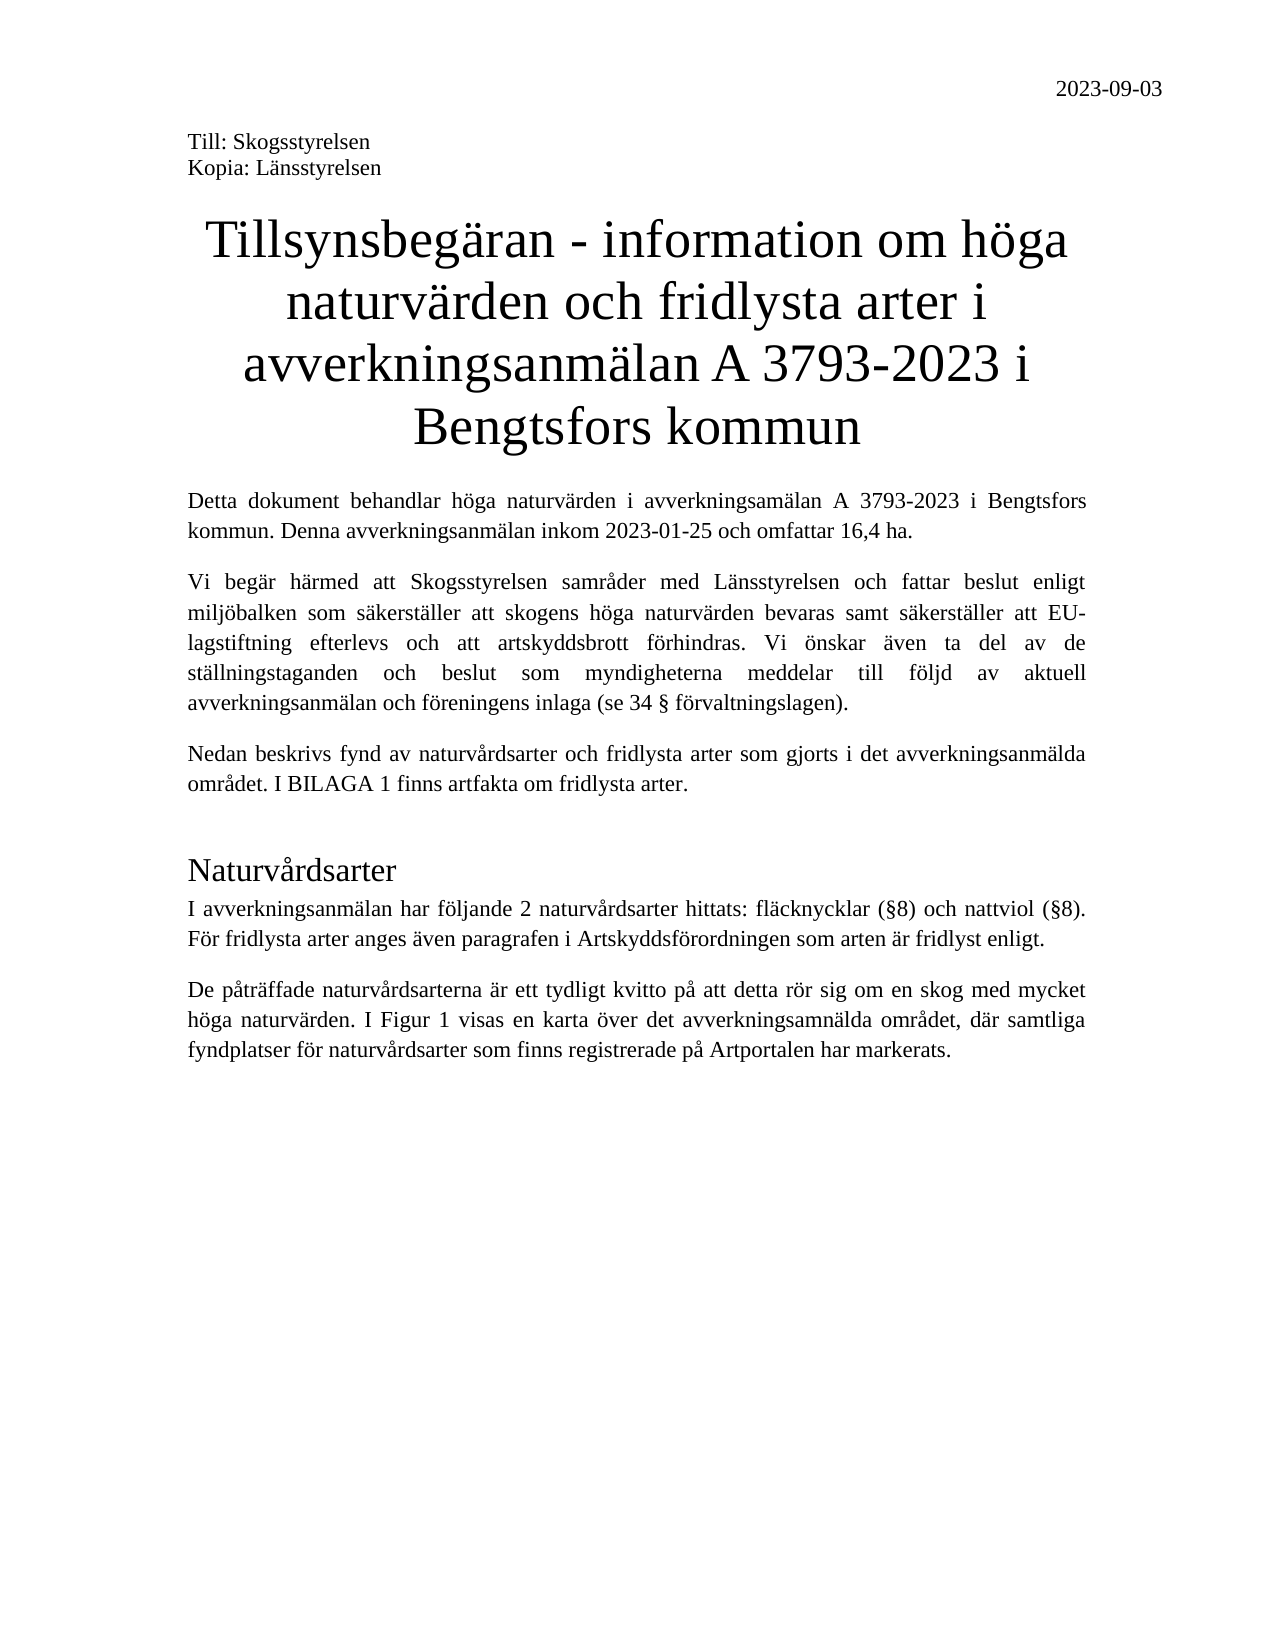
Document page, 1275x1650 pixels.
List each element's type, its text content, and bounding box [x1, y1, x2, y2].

text Vi begär härmed att Skogsstyrelsen samråder med Länsstyrelsen och fattar beslut enligt miljöbalken som säkerställer att skogens höga naturvärden bevaras samt säkerställer att EU-lagstiftning efterlevs och att artskyddsbrott förhindras. Vi önskar även ta del av de ställningstaganden och beslut som myndigheterna meddelar till följd av aktuell avverkningsanmälan och föreningens inlaga (se 34 § förvaltningslagen). [187, 568, 1087, 716]
title Tillsynsbegäran - information om höga naturvärden och fridlysta arter i avverkningsanmälan A 3793-2023 i Bengtsfors kommun [187, 207, 1087, 456]
text Detta dokument behandlar höga naturvärden i avverkningsamälan A 3793-2023 i Bengtsfors kommun. Denna avverkningsanmälan inkom 2023-01-25 och omfattar 16,4 ha. [187, 487, 1087, 544]
subtitle Naturvårdsarter [187, 851, 1087, 889]
text I avverkningsanmälan har följande 2 naturvårdsarter hittats: fläcknycklar (§8) och nattviol (§8). För fridlysta arter anges även paragrafen i Artskyddsförordningen som arten är fridlyst enligt. [187, 895, 1087, 951]
text Nedan beskrivs fynd av naturvårdsarter och fridlysta arter som gjorts i det avverkningsanmälda området. I BILAGA 1 finns artfakta om fridlysta arter. [187, 740, 1087, 797]
text De påträffade naturvårdsarterna är ett tydligt kvitto på att detta rör sig om en skog med mycket höga naturvärden. I Figur 1 visas en karta över det avverkningsamnälda området, där samtliga fyndplatser för naturvårdsarter som finns registrerade på Artportalen har markerats. [187, 976, 1087, 1063]
